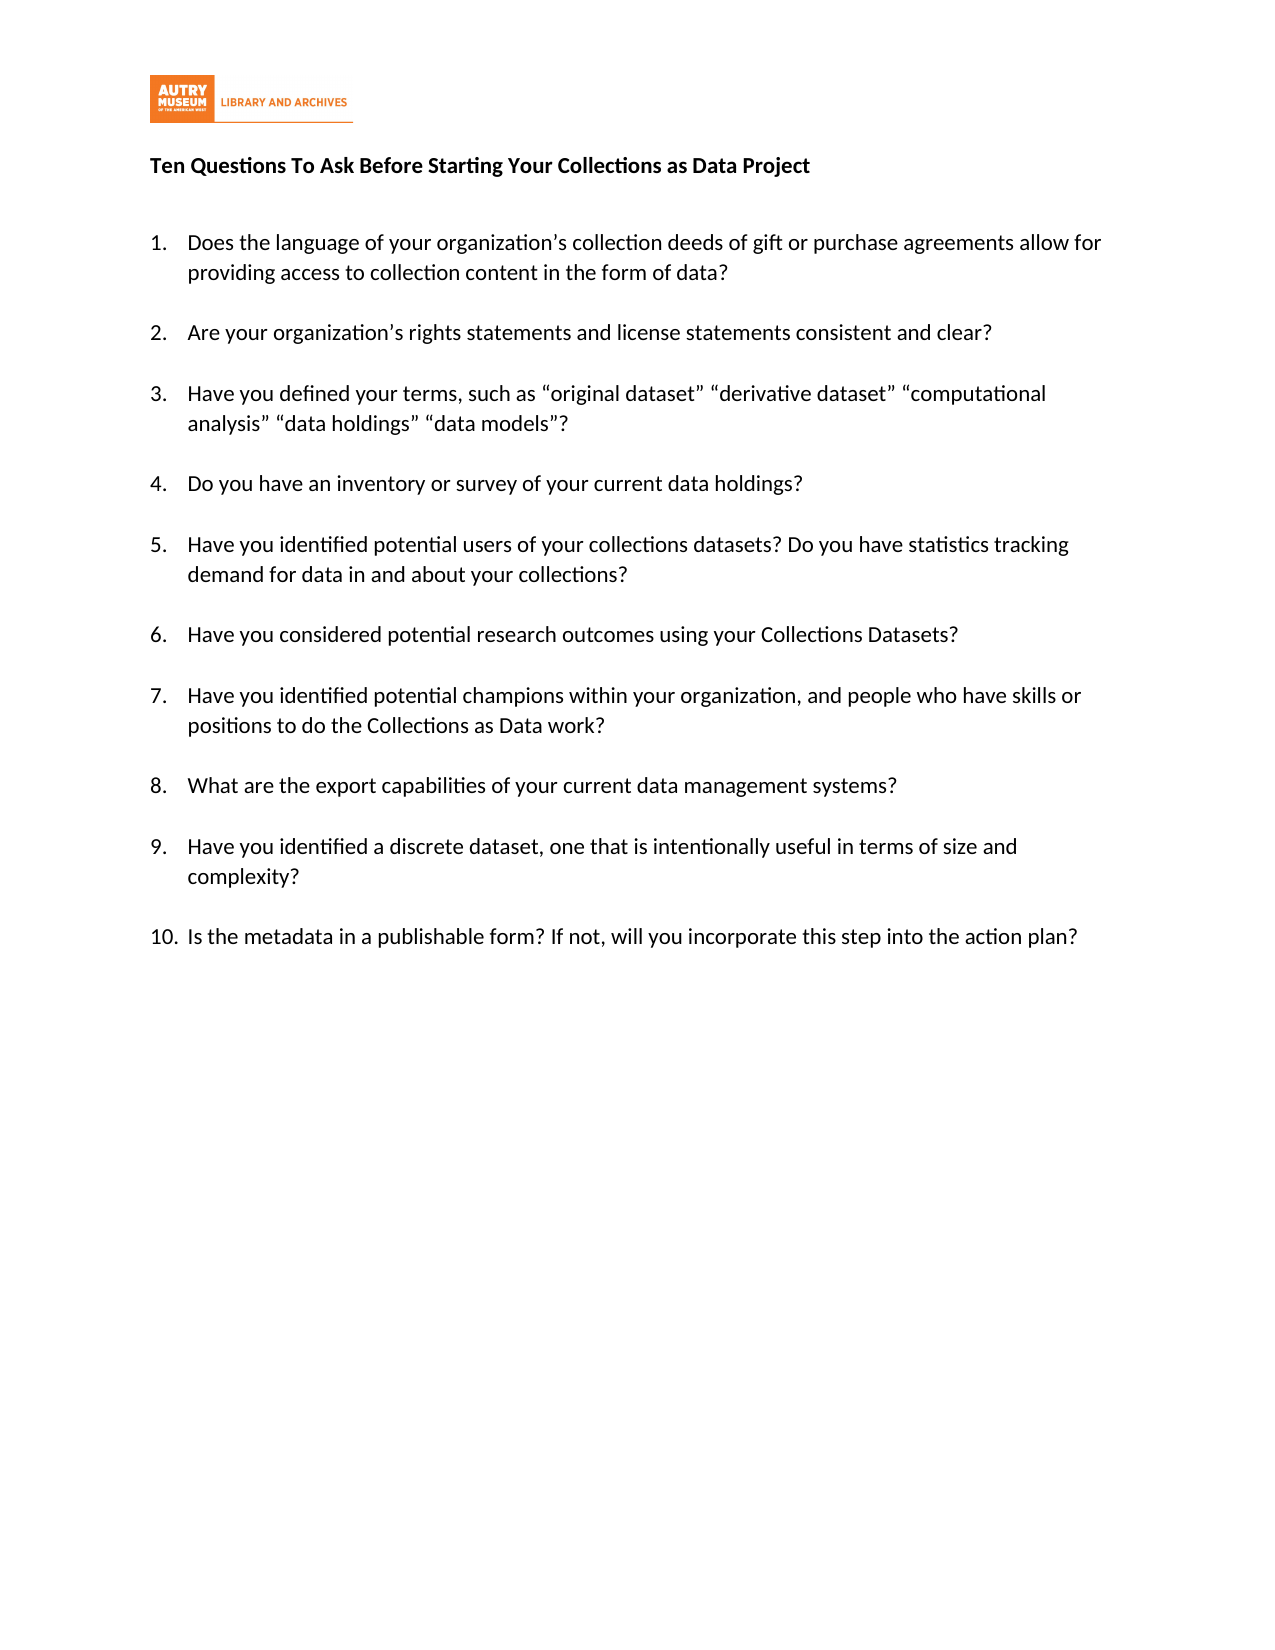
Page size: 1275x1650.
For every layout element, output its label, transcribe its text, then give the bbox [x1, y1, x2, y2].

picture [150, 75, 354, 123]
list Are your organization’s rights statements and license statements consistent and clear? [150, 318, 1125, 346]
list Does the language of your organization’s collection deeds of gift or purchase agreements allow for providing access to collection content in the form of data? [150, 228, 1125, 286]
list Have you considered potential research outcomes using your Collections Datasets? [150, 620, 1125, 648]
list What are the export capabilities of your current data management systems? [150, 771, 1125, 799]
list Do you have an inventory or survey of your current data holdings? [150, 469, 1125, 497]
list Have you identified a discrete dataset, one that is intentionally useful in terms of size and complexity? [150, 832, 1125, 890]
list Have you defined your terms, such as “original dataset” “derivative dataset” “computational analysis” “data holdings” “data models”? [150, 379, 1125, 437]
list Have you identified potential users of your collections datasets? Do you have statistics tracking demand for data in and about your collections? [150, 530, 1125, 588]
list Have you identified potential champions within your organization, and people who have skills or positions to do the Collections as Data work? [150, 681, 1125, 739]
list Is the metadata in a publishable form? If not, will you incorporate this step into the action plan? [150, 922, 1125, 951]
